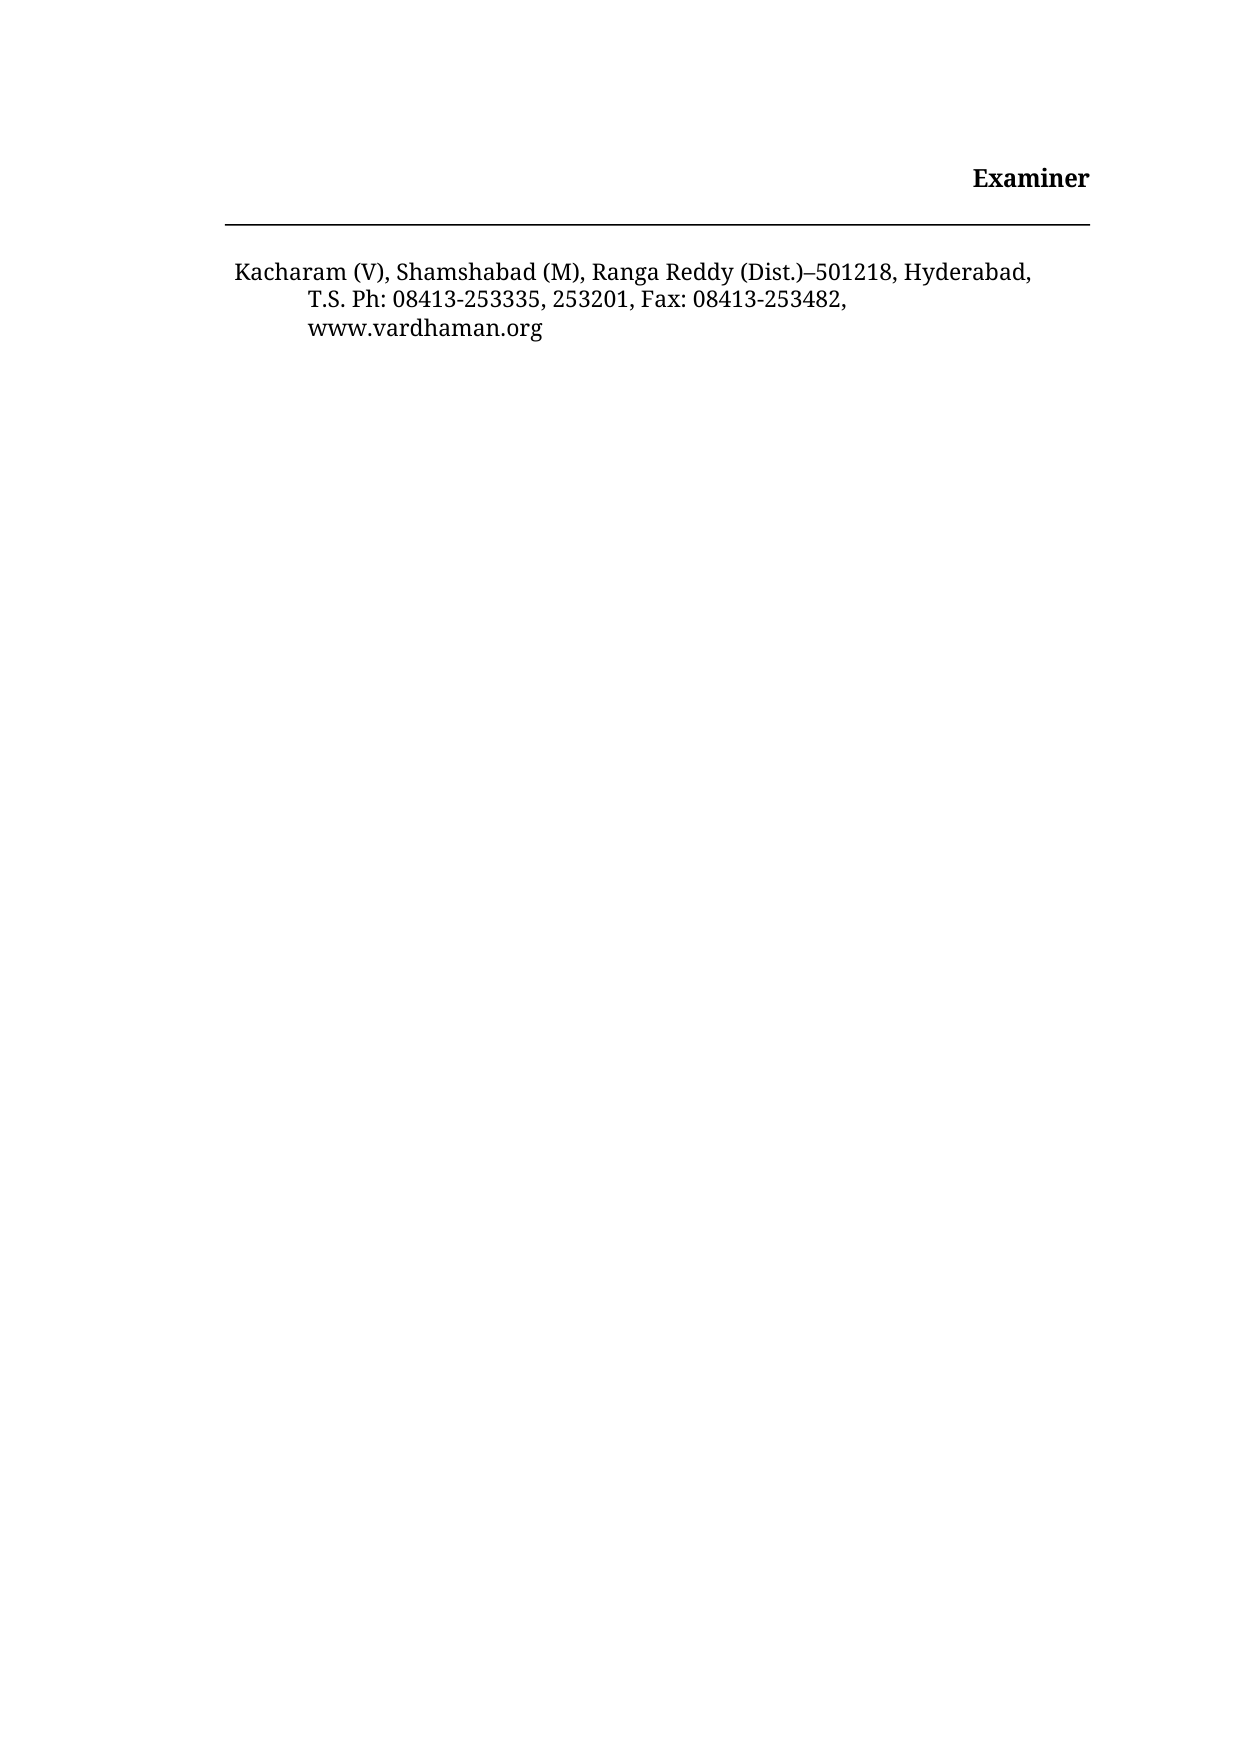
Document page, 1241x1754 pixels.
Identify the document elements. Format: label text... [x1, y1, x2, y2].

text Examiner [177, 160, 1090, 194]
text Kacharam (V), Shamshabad (M), Ranga Reddy (Dist.)–501218, Hyderabad, T.S. Ph: 08413-253335, 253201, Fax: 08413-253482, www.vardhaman.org [234, 258, 1071, 343]
